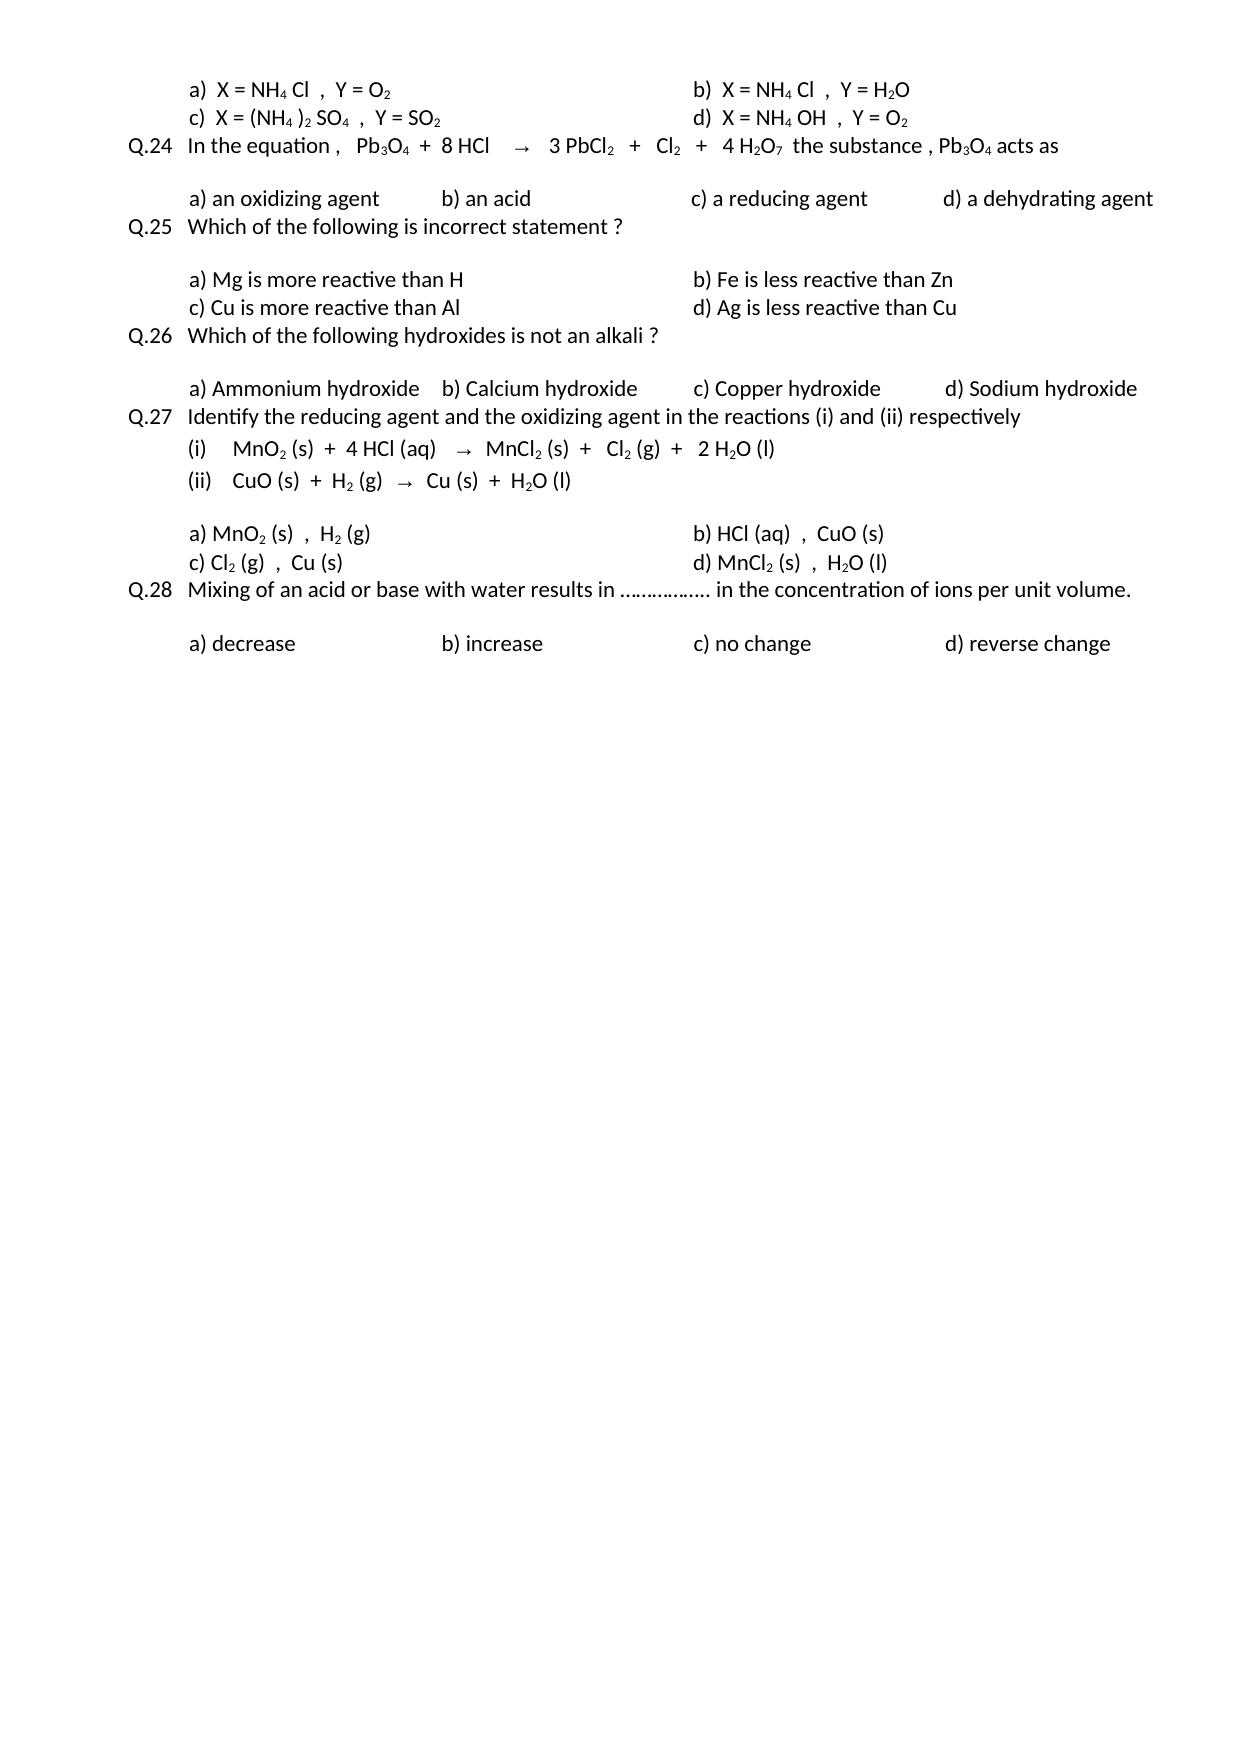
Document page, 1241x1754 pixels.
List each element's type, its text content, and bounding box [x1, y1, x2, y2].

table_header a) Mg is more reactive than H [188, 265, 691, 293]
table_cell d) X = NH4 OH , Y = O2 [691, 103, 1195, 131]
list In the equation , Pb3O4 + 8 HCl → 3 PbCl2 + Cl2 + 4 H2O7 the substance , Pb3O4 acts as [150, 131, 1195, 159]
table_header b) Fe is less reactive than Zn [691, 265, 1195, 293]
table_header b) Calcium hydroxide [440, 374, 692, 402]
table_header d) a dehydrating agent [941, 184, 1195, 212]
list Mixing of an acid or base with water results in …………….. in the concentration of ions per unit volume. [150, 576, 1195, 604]
table_cell c) X = (NH4 )2 SO4 , Y = SO2 [188, 103, 691, 131]
table_header b) HCl (aq) , CuO (s) [691, 520, 1195, 548]
table_cell d) Ag is less reactive than Cu [691, 293, 1195, 321]
table_header d) Sodium hydroxide [944, 374, 1195, 402]
table_header b) increase [440, 629, 692, 657]
table_header a) an oxidizing agent [188, 184, 439, 212]
list Which of the following hydroxides is not an alkali ? [150, 321, 1195, 349]
table_cell c) Cu is more reactive than Al [188, 293, 691, 321]
table_cell d) MnCl2 (s) , H2O (l) [691, 548, 1195, 576]
table_header b) an acid [440, 184, 689, 212]
list Identify the reducing agent and the oxidizing agent in the reactions (i) and (ii) respectively [150, 402, 1195, 430]
table_header c) no change [692, 629, 943, 657]
list (i) MnO2 (s) + 4 HCl (aq) → MnCl2 (s) + Cl2 (g) + 2 H2O (l) [187, 434, 1195, 462]
table_header a) X = NH4 Cl , Y = O2 [188, 75, 691, 103]
table_header a) MnO2 (s) , H2 (g) [188, 520, 691, 548]
table_header b) X = NH4 Cl , Y = H2O [691, 75, 1195, 103]
list Which of the following is incorrect statement ? [150, 212, 1195, 240]
table_header c) a reducing agent [689, 184, 941, 212]
table_cell c) Cl2 (g) , Cu (s) [188, 548, 691, 576]
table_header a) decrease [188, 629, 440, 657]
table_header d) reverse change [944, 629, 1195, 657]
table_header c) Copper hydroxide [692, 374, 943, 402]
table_header a) Ammonium hydroxide [188, 374, 440, 402]
list (ii) CuO (s) + H2 (g) → Cu (s) + H2O (l) [187, 467, 1195, 494]
